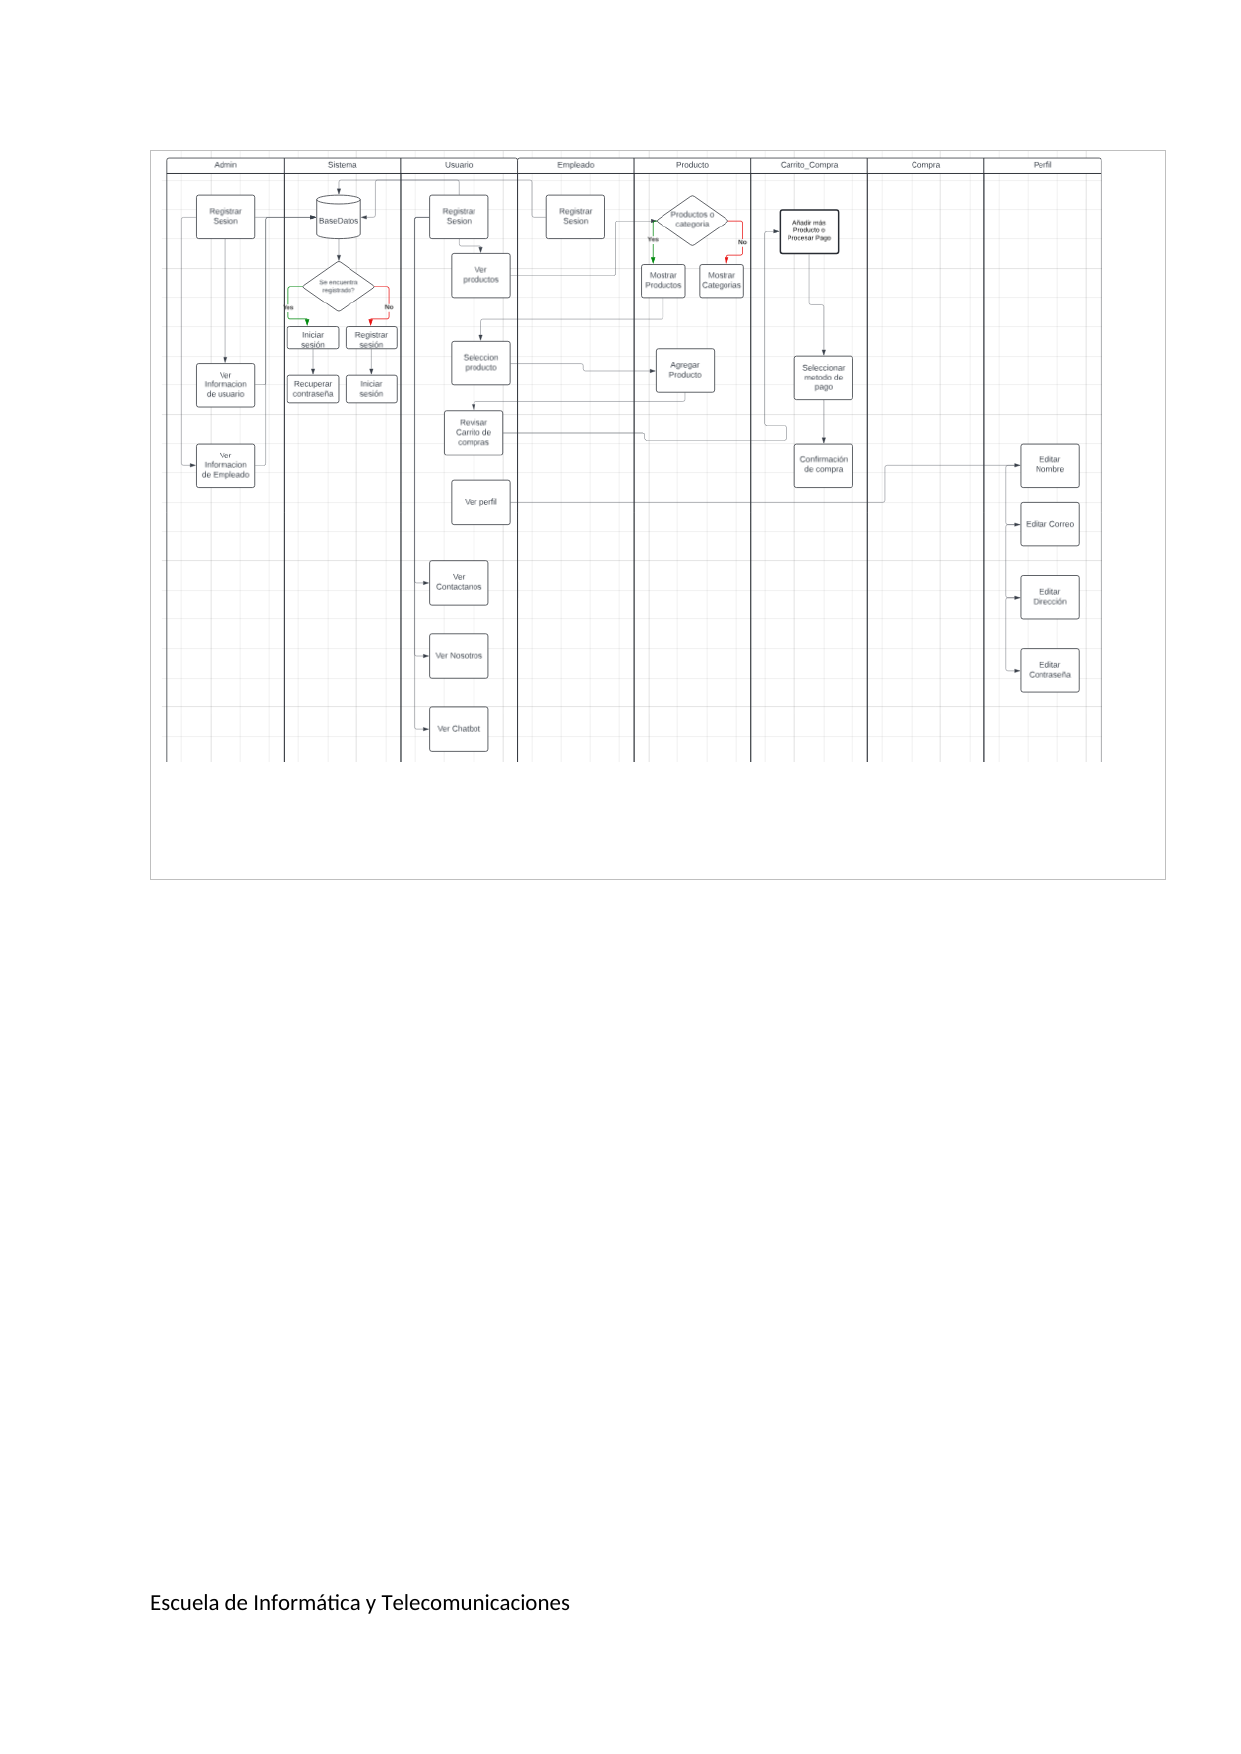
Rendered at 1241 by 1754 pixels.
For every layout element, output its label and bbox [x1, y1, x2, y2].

picture [161, 151, 1102, 762]
table_cell [151, 151, 1165, 879]
